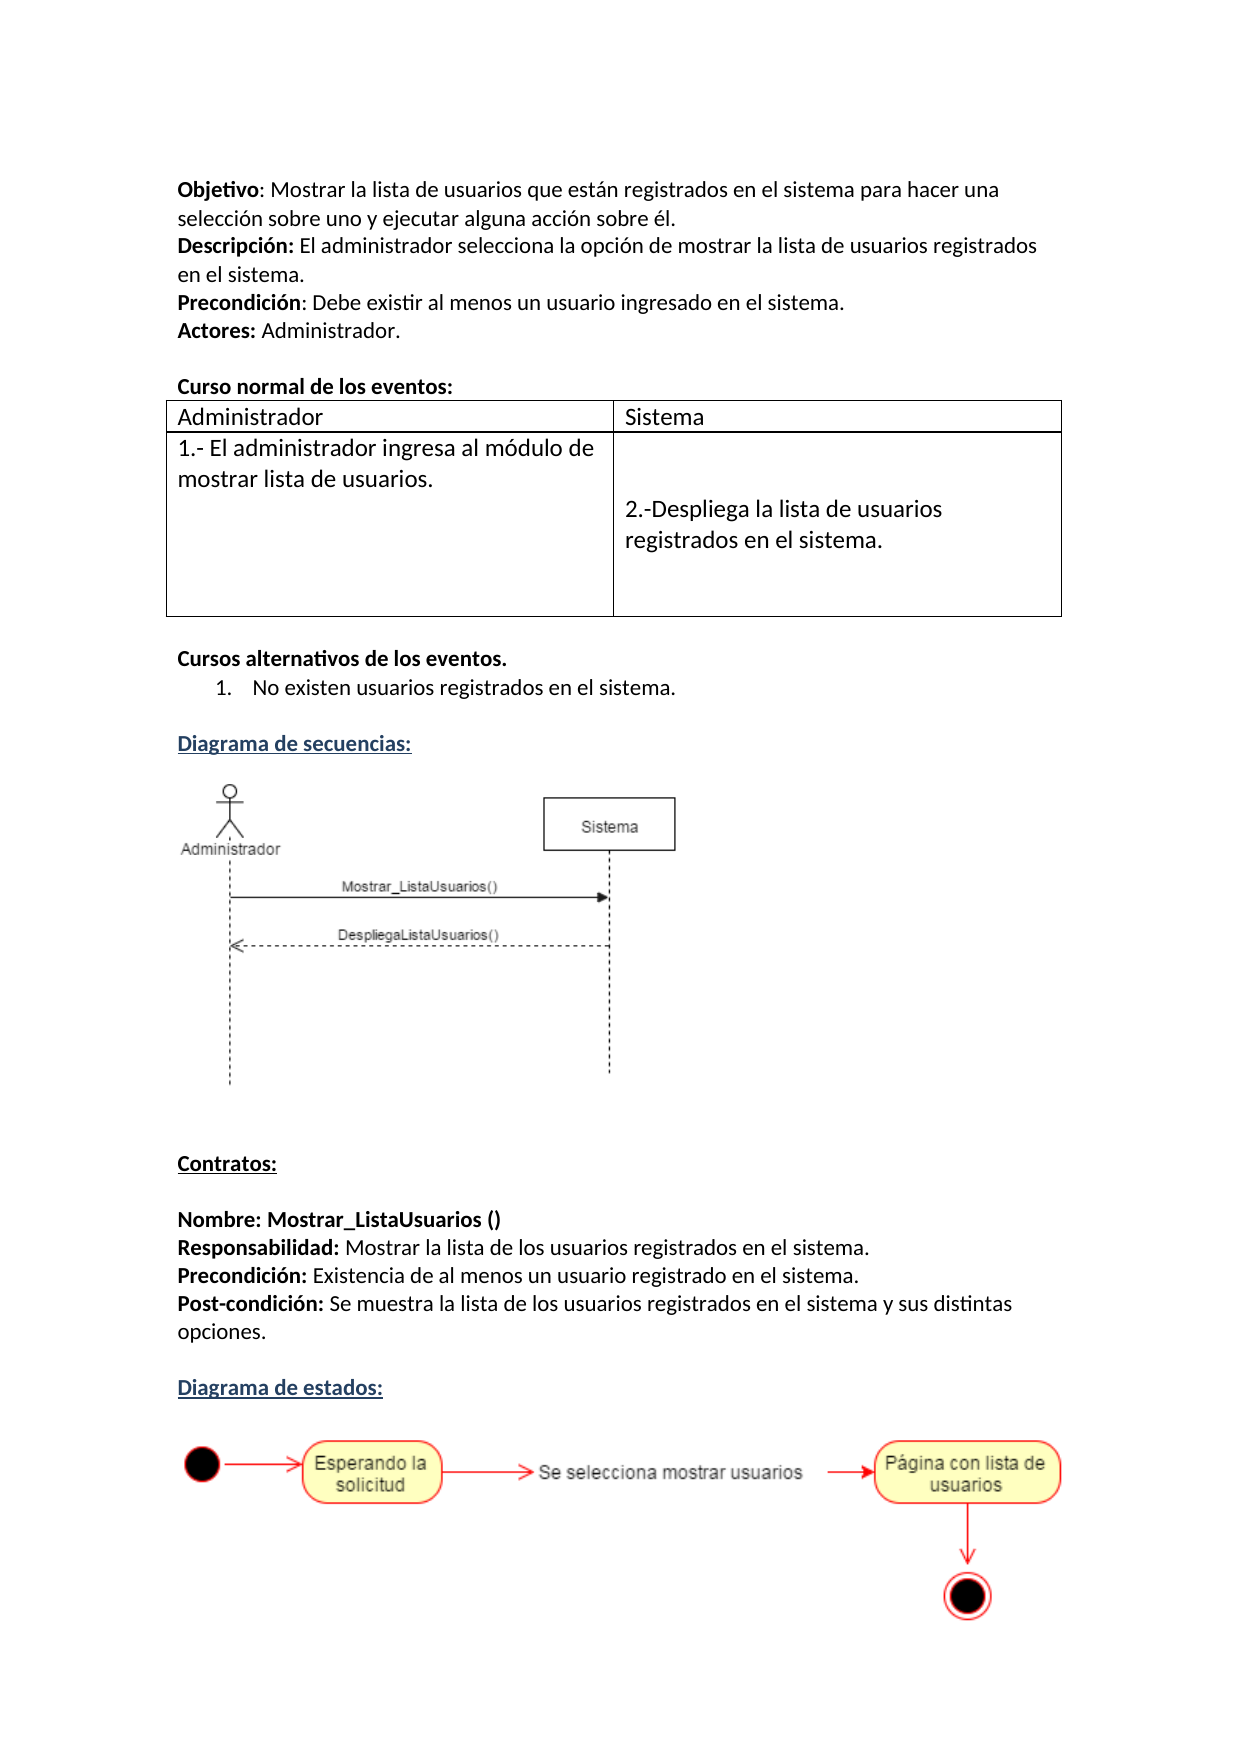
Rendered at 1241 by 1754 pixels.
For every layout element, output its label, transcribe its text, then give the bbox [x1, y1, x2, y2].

table_cell 2.-Despliega la lista de usuarios registrados en el sistema. [614, 433, 1061, 616]
text Responsabilidad: Mostrar la lista de los usuarios registrados en el sistema. [177, 1233, 1063, 1261]
text Diagrama de secuencias: [177, 729, 1063, 757]
table_header Administrador [167, 401, 613, 431]
text Precondición: Debe existir al menos un usuario ingresado en el sistema. [177, 288, 1063, 316]
text Objetivo: Mostrar la lista de usuarios que están registrados en el sistema para hacer una selección sobre uno y ejecutar alguna acción sobre él. [177, 176, 1063, 232]
text Nombre: Mostrar_ListaUsuarios () [177, 1205, 1063, 1233]
picture [177, 784, 677, 1088]
text Post-condición: Se muestra la lista de los usuarios registrados en el sistema y sus distintas opciones. [177, 1289, 1063, 1345]
table_header Sistema [614, 401, 1061, 431]
picture [177, 1439, 1063, 1622]
table_cell 1.- El administrador ingresa al módulo de mostrar lista de usuarios. [167, 433, 613, 616]
list No existen usuarios registrados en el sistema. [215, 673, 1063, 701]
text Diagrama de estados: [177, 1373, 1063, 1401]
text Curso normal de los eventos: [177, 372, 1063, 400]
text Actores: Administrador. [177, 316, 1063, 344]
text Descripción: El administrador selecciona la opción de mostrar la lista de usuarios registrados en el sistema. [177, 232, 1063, 288]
text Cursos alternativos de los eventos. [177, 644, 1063, 673]
text Contratos: [177, 1149, 1063, 1177]
text Precondición: Existencia de al menos un usuario registrado en el sistema. [177, 1261, 1063, 1289]
